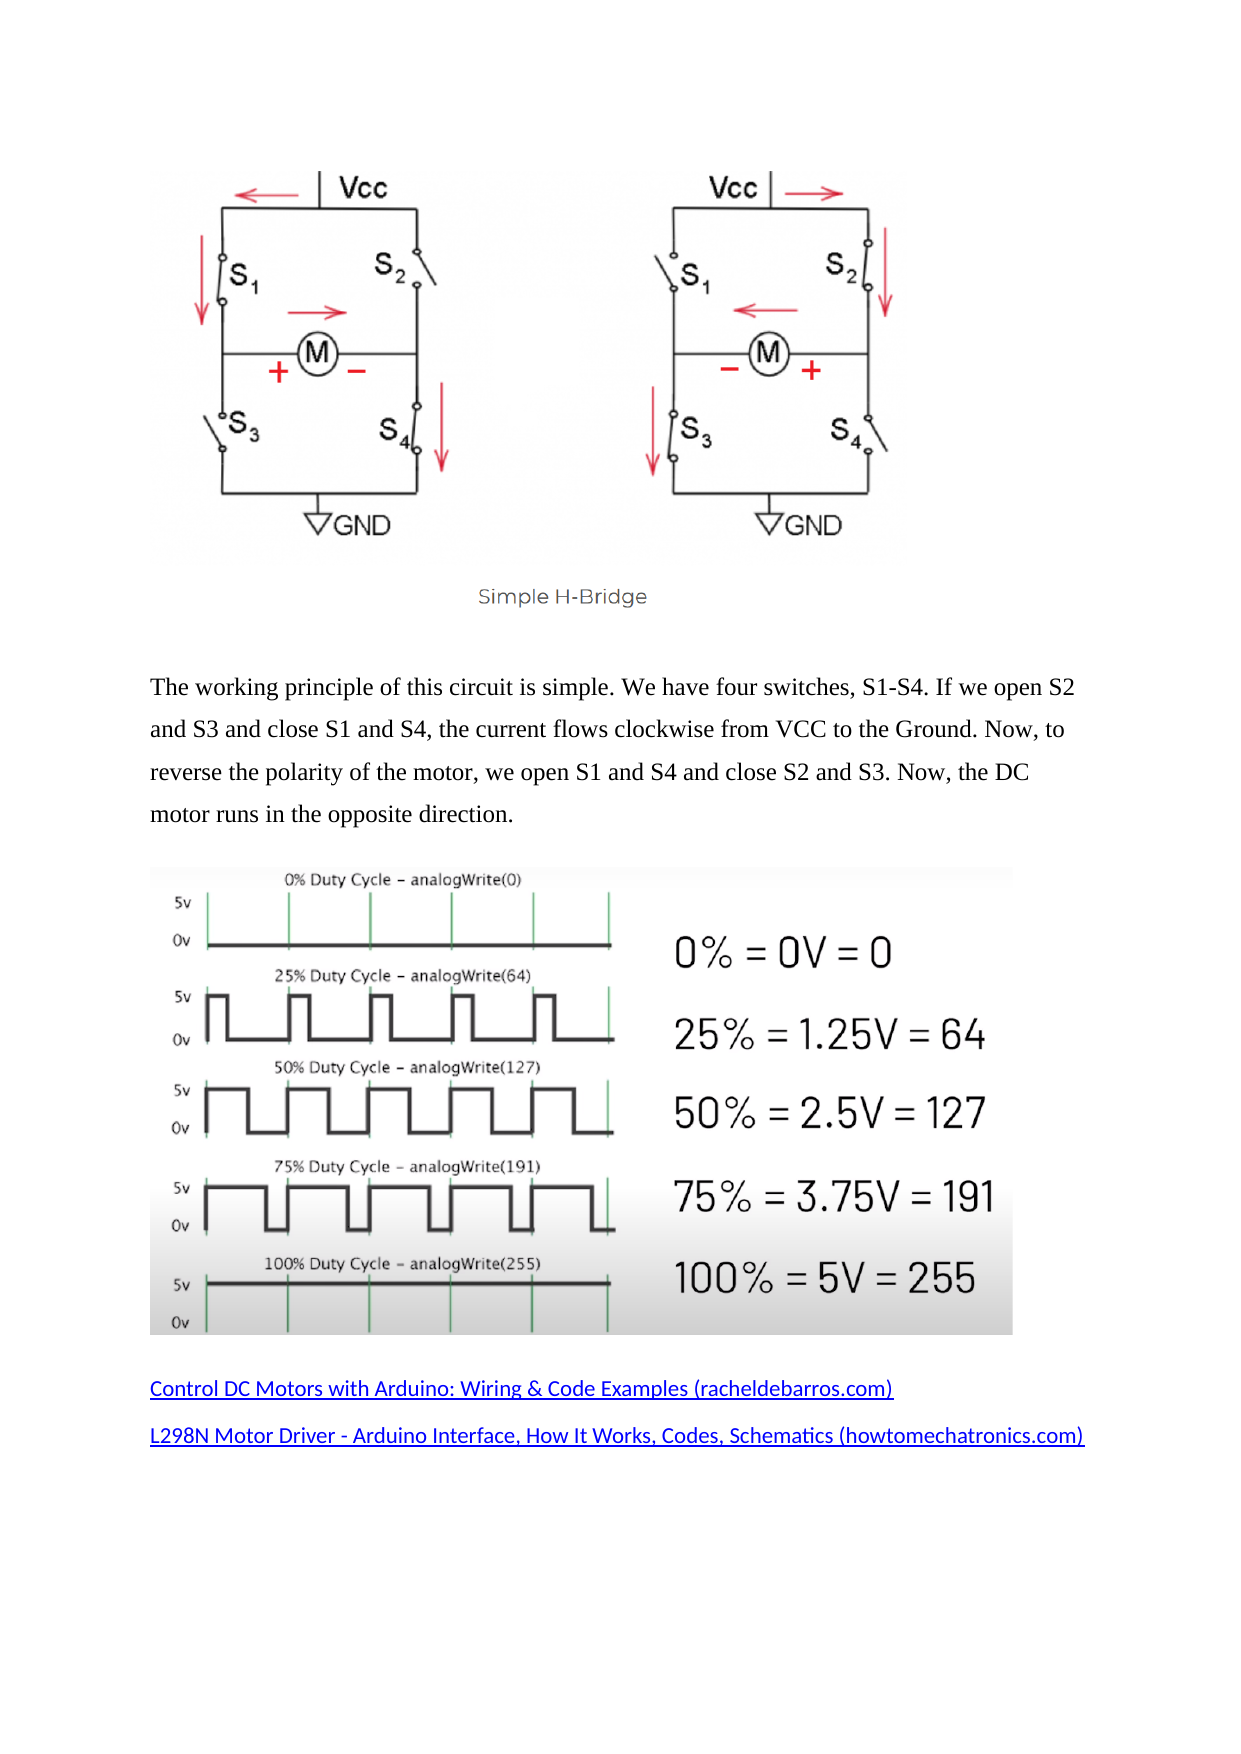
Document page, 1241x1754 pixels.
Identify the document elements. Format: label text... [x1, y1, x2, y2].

text Control DC Motors with Arduino: Wiring & Code Examples (racheldebarros.com) [150, 1374, 1090, 1402]
picture [150, 150, 907, 618]
text The working principle of this circuit is simple. We have four switches, S1-S4. If we open S2 and S3 and close S1 and S4, the current flows clockwise from VCC to the Ground. Now, to reverse the polarity of the motor, we open S1 and S4 and close S2 and S3. Now, the DC motor runs in the opposite direction. [150, 658, 1090, 828]
picture [150, 867, 1013, 1335]
text L298N Motor Driver - Arduino Interface, How It Works, Codes, Schematics (howtomechatronics.com) [150, 1421, 1090, 1449]
